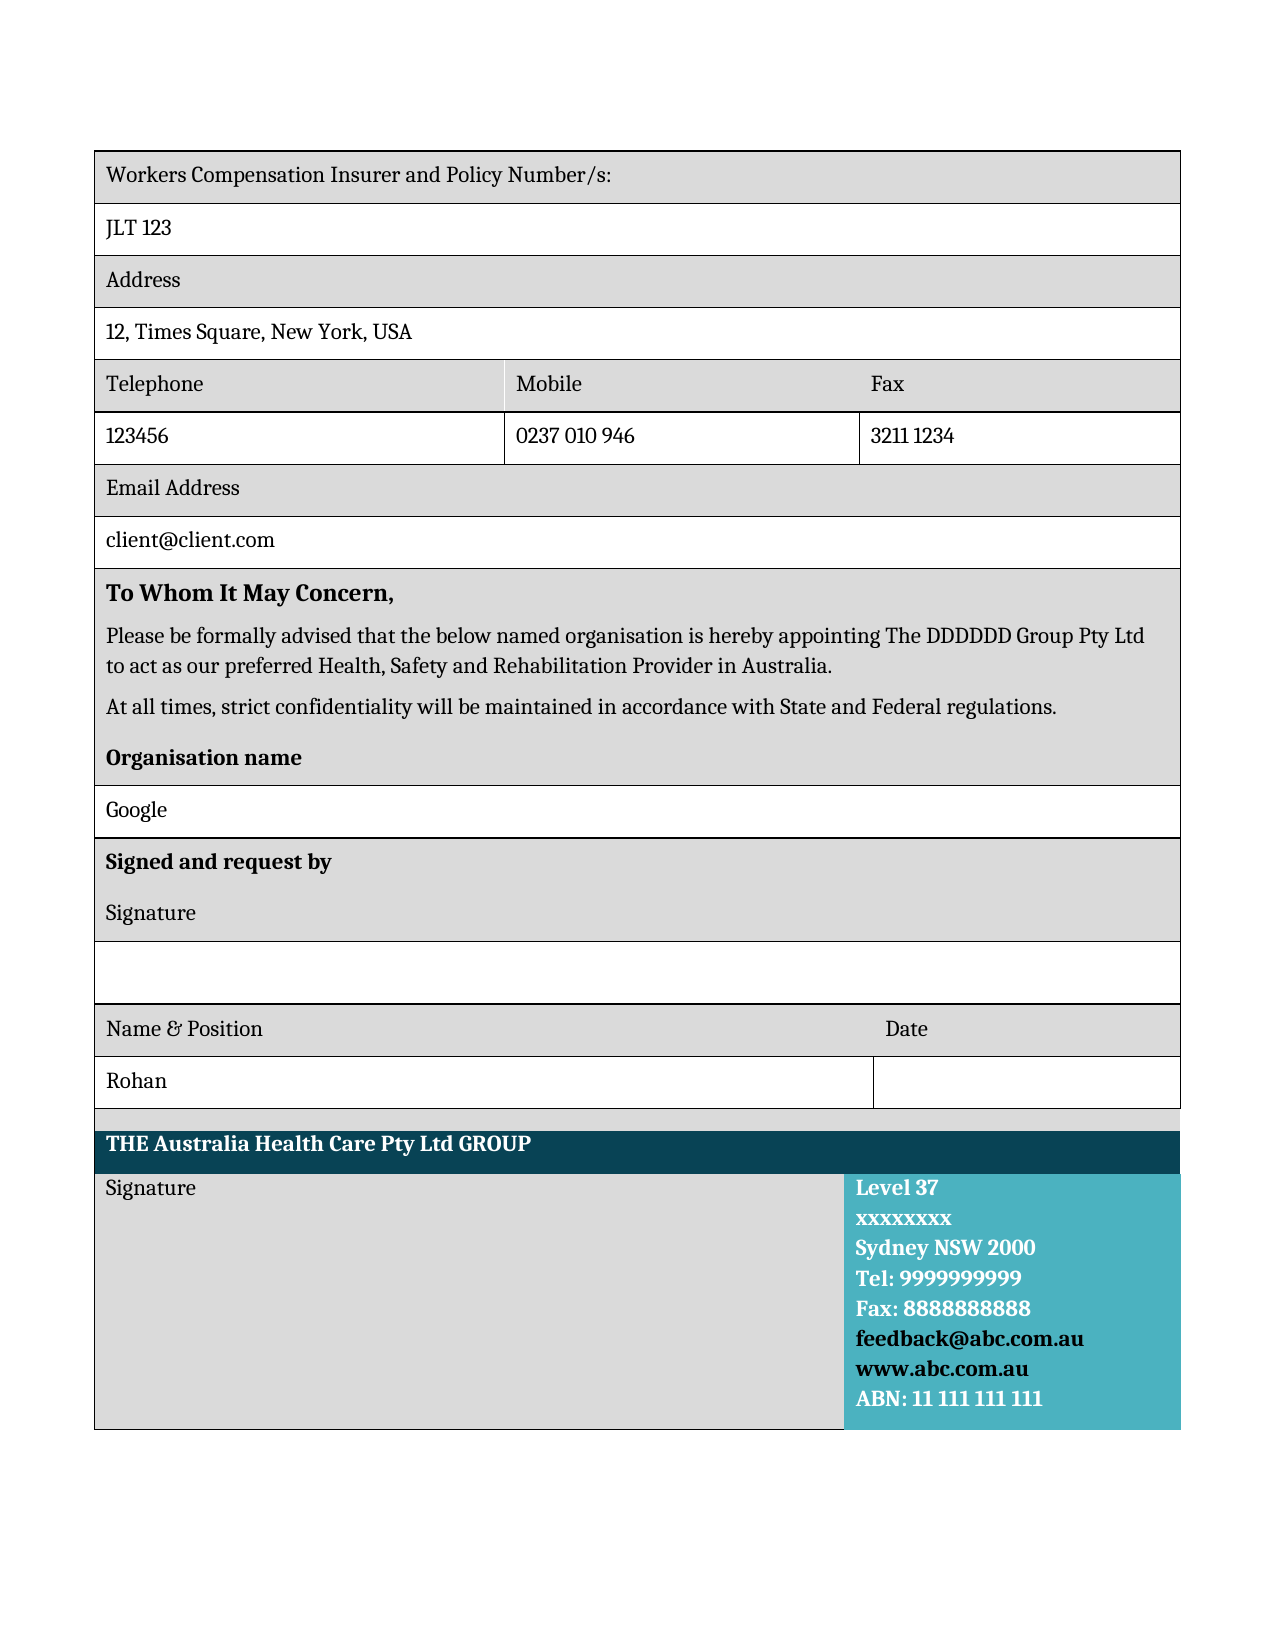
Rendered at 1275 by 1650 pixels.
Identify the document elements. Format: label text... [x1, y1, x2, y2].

table_cell Address [95, 256, 1180, 307]
table_cell 3211 1234 [860, 413, 1180, 463]
table_cell Organisation name [95, 734, 1180, 785]
table_cell JLT 123 [95, 204, 1180, 255]
table_cell Name & Position [95, 1005, 874, 1056]
table_cell Workers Compensation Insurer and Policy Number/s: [95, 152, 1180, 203]
table_cell Level 37 xxxxxxxx Sydney NSW 2000 Tel: 9999999999 Fax: 8888888888 feedback@abc.com.au www.abc.com.au ABN: 11 111 111 111 [845, 1175, 1180, 1429]
table_cell THE Australia Health Care Pty Ltd GROUP [95, 1131, 1180, 1174]
table_cell To Whom It May Concern, Please be formally advised that the below named organisation is hereby appointing The DDDDDD Group Pty Ltd to act as our preferred Health, Safety and Rehabilitation Provider in Australia. At all times, strict confidentiality will be maintained in accordance with State and Federal regulations. [95, 569, 1180, 734]
table_cell Mobile [505, 360, 859, 411]
table_cell 0237 010 946 [505, 413, 859, 463]
table_cell Telephone [95, 360, 504, 411]
table_cell [95, 1109, 1180, 1131]
table_cell Signature [95, 1174, 844, 1429]
table_cell [874, 1057, 1180, 1108]
table_cell [95, 942, 1180, 1003]
table_cell Signature [95, 890, 1180, 941]
table_cell 123456 [95, 413, 504, 463]
table_cell client@client.com [95, 517, 1180, 568]
table_cell Fax [859, 360, 1180, 411]
table_cell Rohan [95, 1057, 873, 1108]
table_cell 12, Times Square, New York, USA [95, 308, 1180, 359]
table_cell Google [95, 786, 1180, 837]
table_cell Email Address [95, 465, 1180, 516]
table_cell Signed and request by [95, 839, 1180, 890]
table_cell Date [874, 1005, 1180, 1056]
